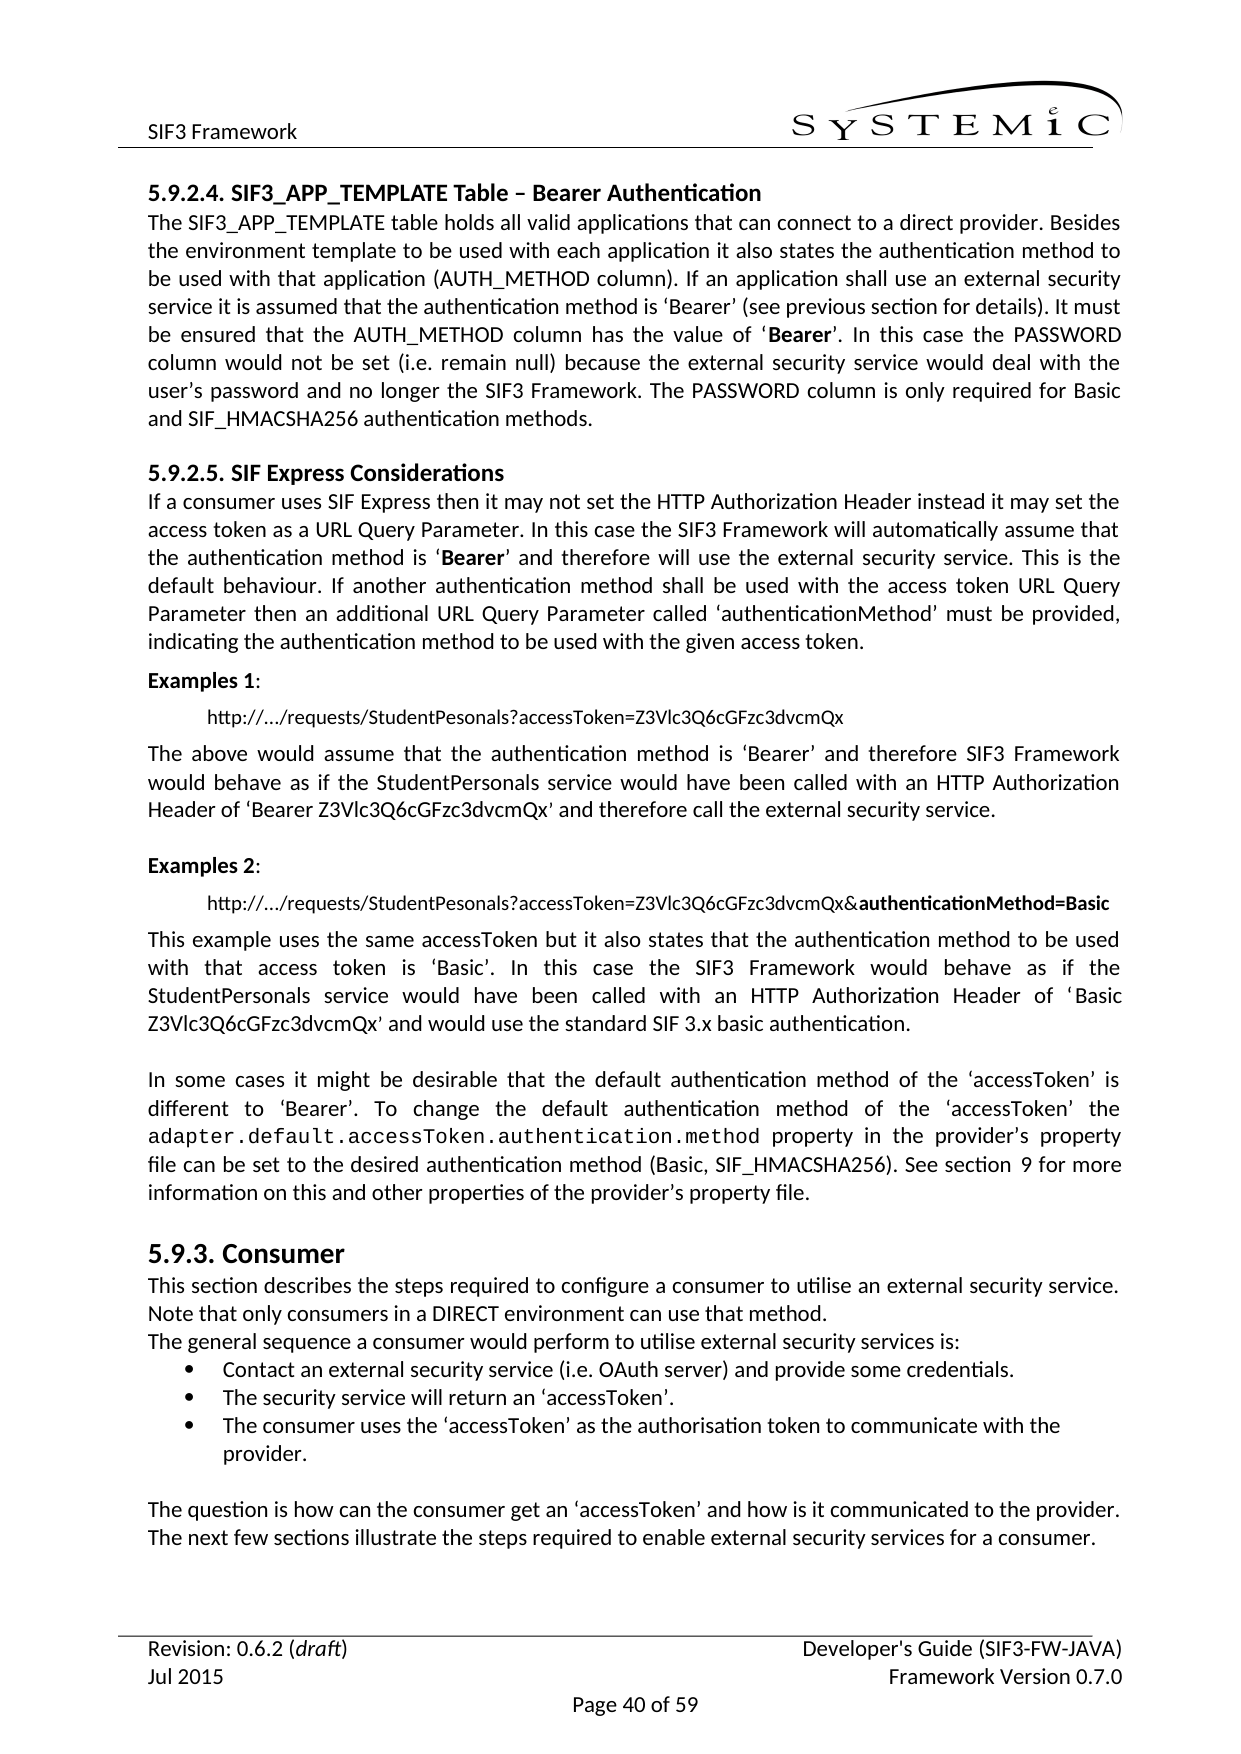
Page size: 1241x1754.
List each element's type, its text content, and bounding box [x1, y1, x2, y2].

text The question is how can the consumer get an ‘accessToken’ and how is it communicated to the provider. The next few sections illustrate the steps required to enable external security services for a consumer. [148, 1495, 1122, 1551]
text Examples 2: [148, 852, 1122, 880]
list Contact an external security service (i.e. OAuth server) and provide some credentials. [185, 1355, 1122, 1383]
text This section describes the steps required to configure a consumer to utilise an external security service. Note that only consumers in a DIRECT environment can use that method. [148, 1271, 1122, 1327]
text http://.../requests/StudentPesonals?accessToken=Z3Vlc3Q6cGFzc3dvcmQx [148, 704, 1122, 729]
list The security service will return an ‘accessToken’. [185, 1383, 1122, 1411]
text Examples 1: [148, 666, 1122, 694]
subtitle SIF3_APP_TEMPLATE Table – Bearer Authentication [148, 177, 1122, 208]
subtitle Consumer [148, 1235, 1122, 1271]
list The consumer uses the ‘accessToken’ as the authorisation token to communicate with the provider. [185, 1411, 1122, 1467]
text The general sequence a consumer would perform to utilise external security services is: [148, 1327, 1122, 1355]
subtitle SIF Express Considerations [148, 457, 1122, 487]
text http://.../requests/StudentPesonals?accessToken=Z3Vlc3Q6cGFzc3dvcmQx&authenticationMethod=Basic [148, 890, 1122, 915]
text The SIF3_APP_TEMPLATE table holds all valid applications that can connect to a direct provider. Besides the environment template to be used with each application it also states the authentication method to be used with that application (AUTH_METHOD column). If an application shall use an external security service it is assumed that the authentication method is ‘Bearer’ (see previous section for details). It must be ensured that the AUTH_METHOD column has the value of ‘Bearer’. In this case the PASSWORD column would not be set (i.e. remain null) because the external security service would deal with the user’s password and no longer the SIF3 Framework. The PASSWORD column is only required for Basic and SIF_HMACSHA256 authentication methods. [148, 208, 1122, 432]
text In some cases it might be desirable that the default authentication method of the ‘accessToken’ is different to ‘Bearer’. To change the default authentication method of the ‘accessToken’ the adapter.default.accessToken.authentication.method property in the provider’s property file can be set to the desired authentication method (Basic, SIF_HMACSHA256). See section 9 for more information on this and other properties of the provider’s property file. [148, 1066, 1122, 1206]
picture [792, 80, 1123, 140]
text The above would assume that the authentication method is ‘Bearer’ and therefore SIF3 Framework would behave as if the StudentPersonals service would have been called with an HTTP Authorization Header of ‘Bearer Z3Vlc3Q6cGFzc3dvcmQx’ and therefore call the external security service. [148, 739, 1122, 824]
text This example uses the same accessToken but it also states that the authentication method to be used with that access token is ‘Basic’. In this case the SIF3 Framework would behave as if the StudentPersonals service would have been called with an HTTP Authorization Header of ‘Basic Z3Vlc3Q6cGFzc3dvcmQx’ and would use the standard SIF 3.x basic authentication. [148, 926, 1122, 1038]
text If a consumer uses SIF Express then it may not set the HTTP Authorization Header instead it may set the access token as a URL Query Parameter. In this case the SIF3 Framework will automatically assume that the authentication method is ‘Bearer’ and therefore will use the external security service. This is the default behaviour. If another authentication method shall be used with the access token URL Query Parameter then an additional URL Query Parameter called ‘authenticationMethod’ must be provided, indicating the authentication method to be used with the given access token. [148, 487, 1122, 656]
